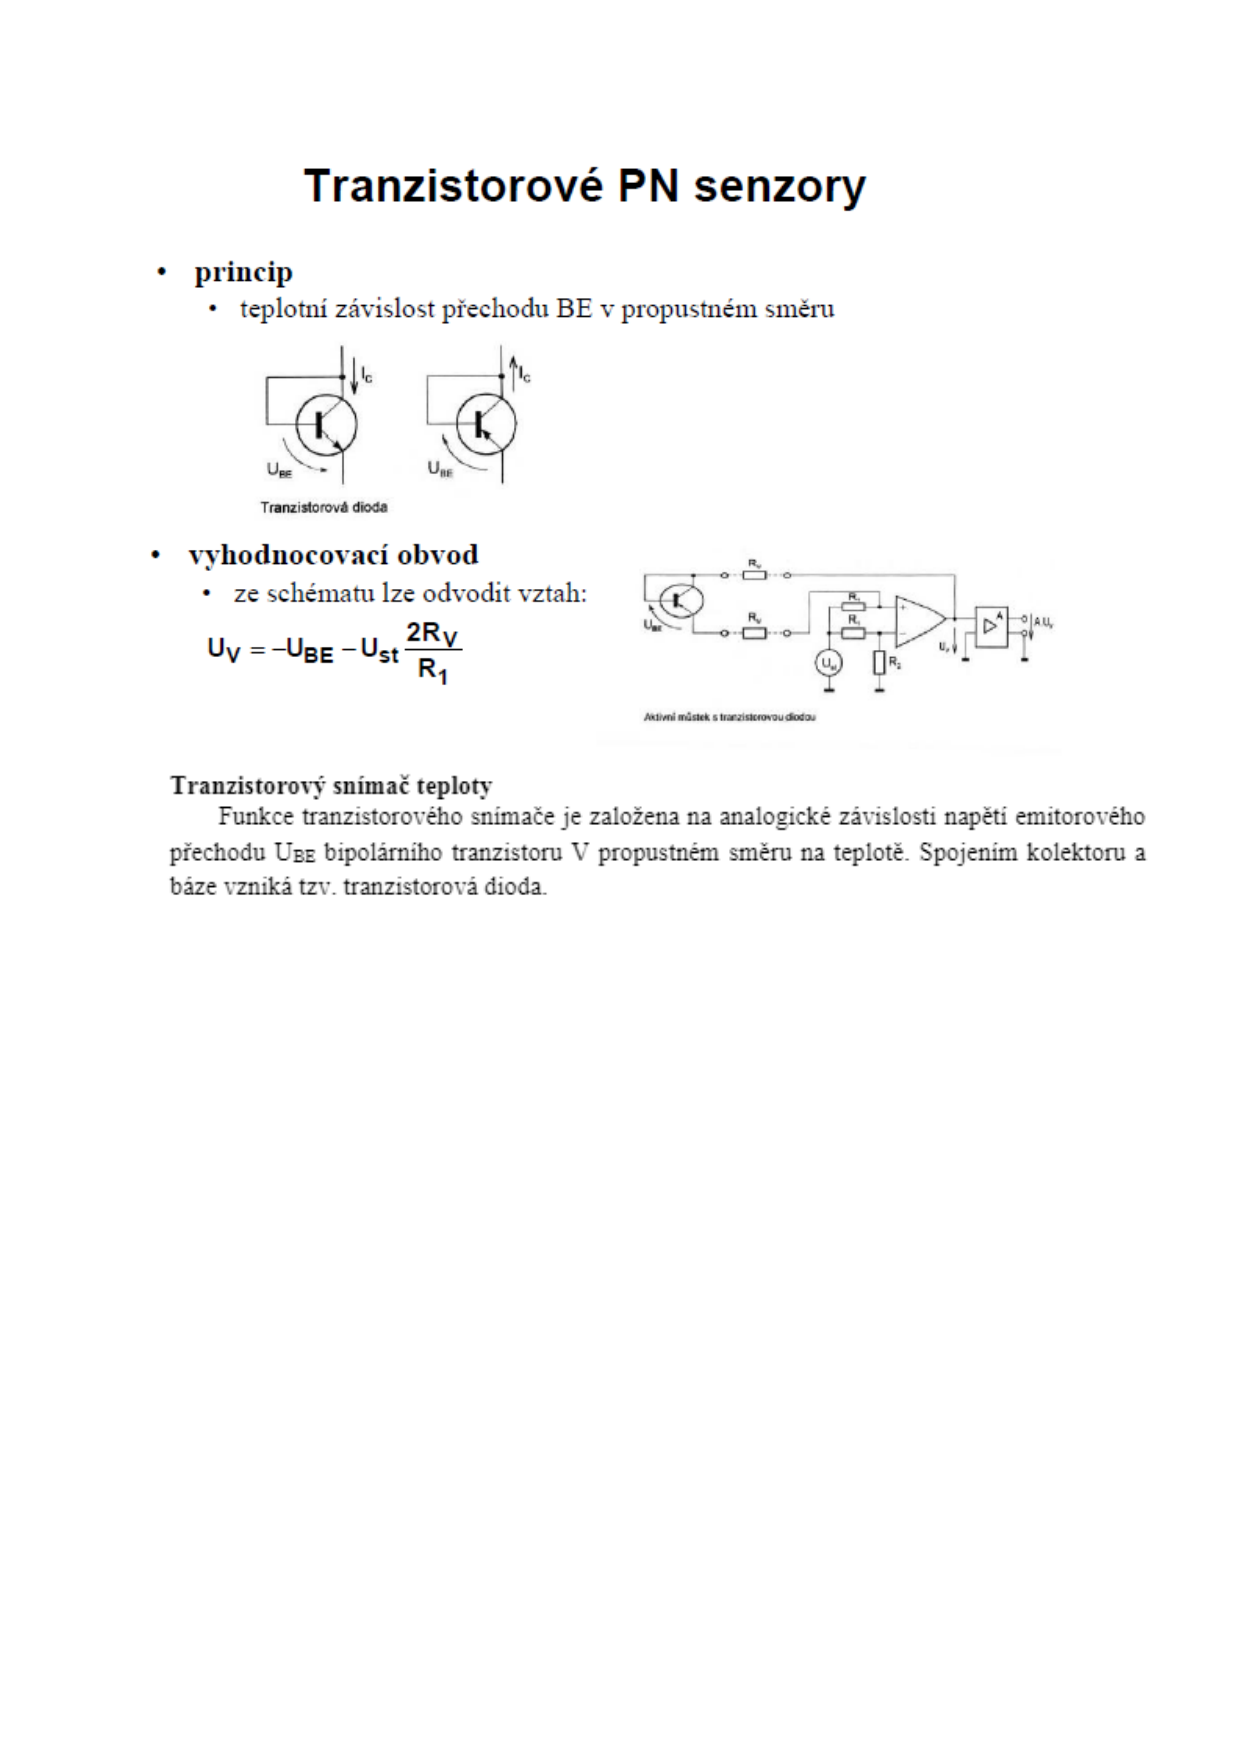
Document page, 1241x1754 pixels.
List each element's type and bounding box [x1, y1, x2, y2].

picture [147, 147, 1062, 757]
picture [147, 771, 1153, 922]
